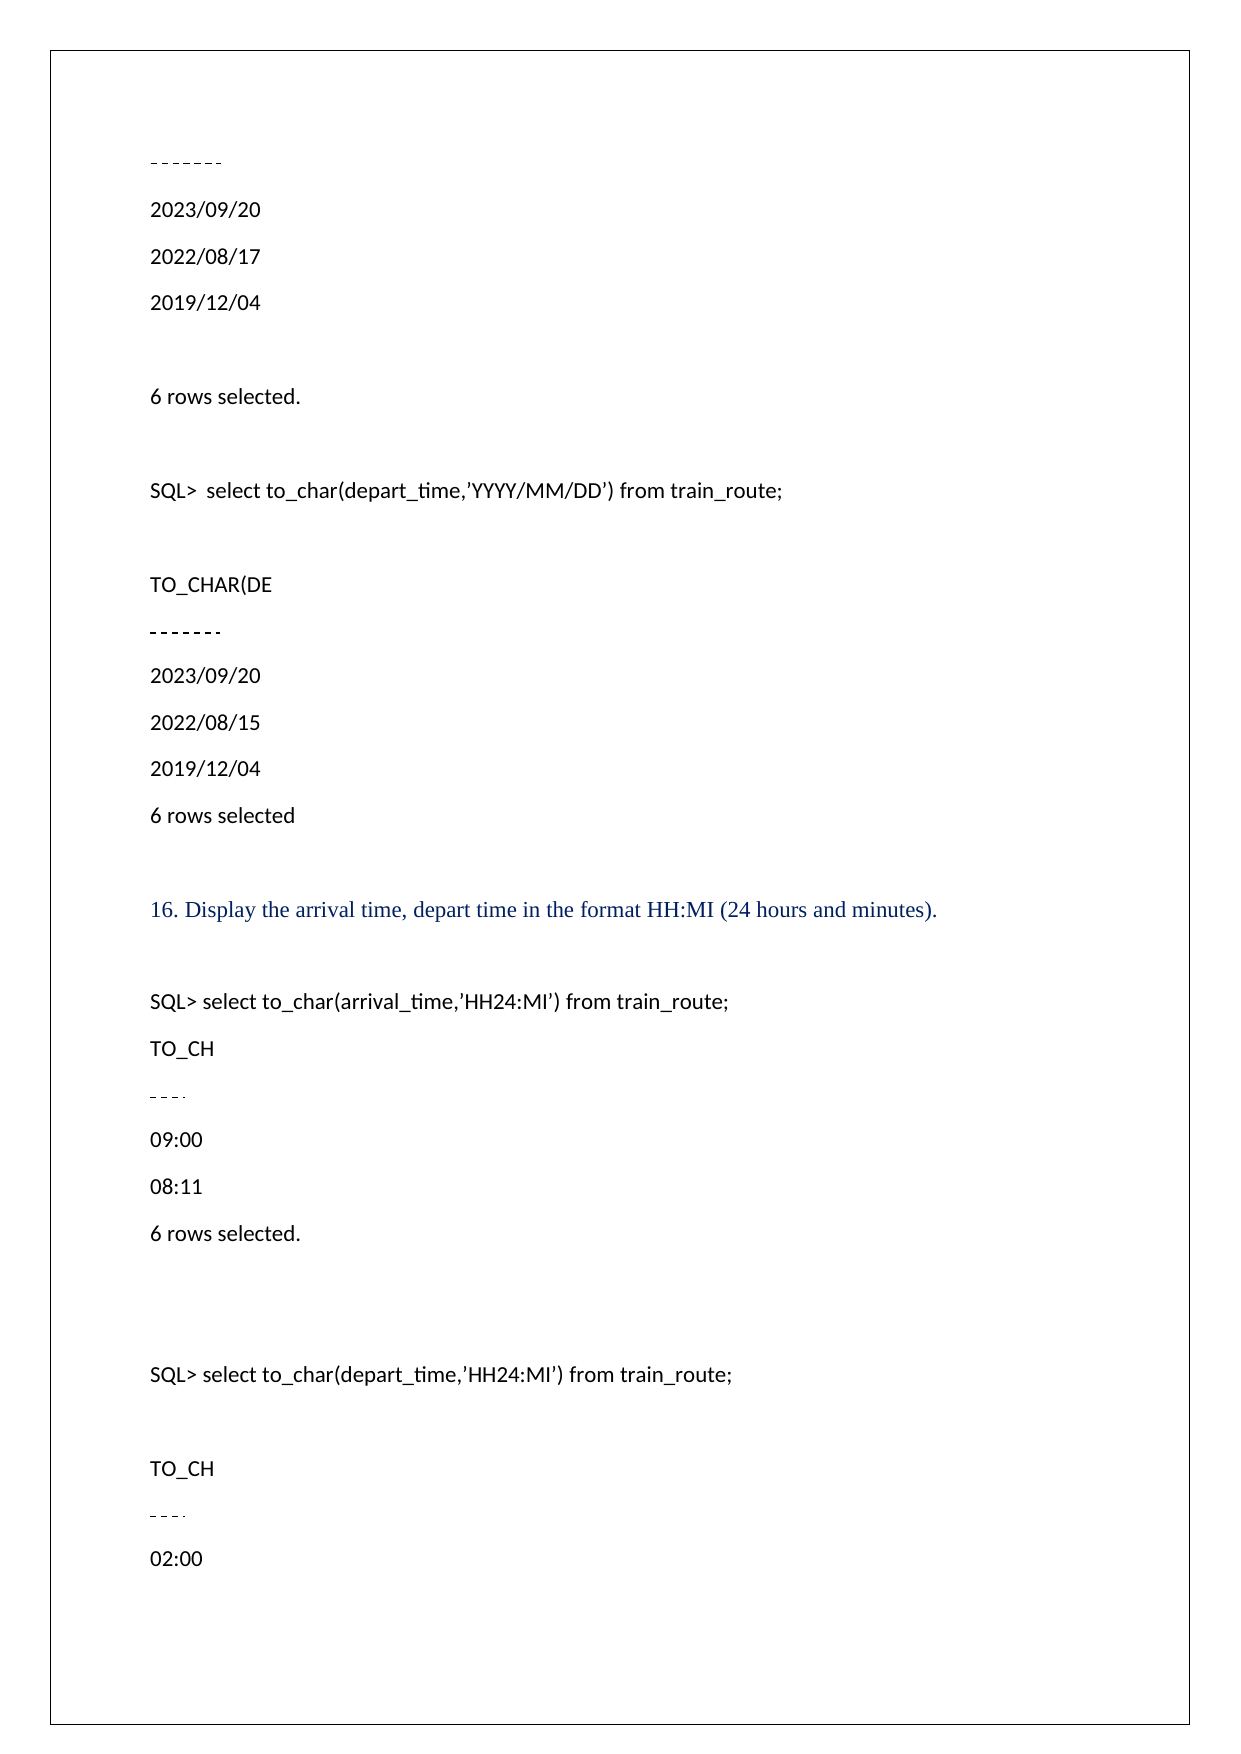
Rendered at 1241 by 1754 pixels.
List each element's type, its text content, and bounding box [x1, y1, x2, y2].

text 6 rows selected. [150, 1219, 1182, 1247]
text 02:00 [150, 1544, 1182, 1572]
text 6 rows selected. [150, 382, 1182, 410]
text 2019/12/04 [150, 754, 1182, 783]
text 6 rows selected [150, 802, 1182, 830]
list Display the arrival time, depart time in the format HH:MI (24 hours and minutes). [150, 896, 1182, 922]
text 2023/09/20 [150, 195, 1182, 223]
text TO_CH [150, 1034, 1182, 1062]
text SQL> select to_char(depart_time,’YYYY/MM/DD’) from train_route; [150, 476, 1182, 504]
text 2023/09/20 [150, 661, 1182, 689]
text 09:00 [150, 1125, 1182, 1153]
text 2022/08/17 [150, 242, 1182, 270]
text 2019/12/04 [150, 288, 1182, 317]
text SQL> select to_char(arrival_time,’HH24:MI’) from train_route; [150, 987, 1182, 1016]
text 2022/08/15 [150, 708, 1182, 736]
text 08:11 [150, 1172, 1182, 1200]
text SQL> select to_char(depart_time,’HH24:MI’) from train_route; [150, 1360, 1182, 1388]
text TO_CH [150, 1454, 1182, 1482]
text TO_CHAR(DE [150, 570, 1182, 598]
